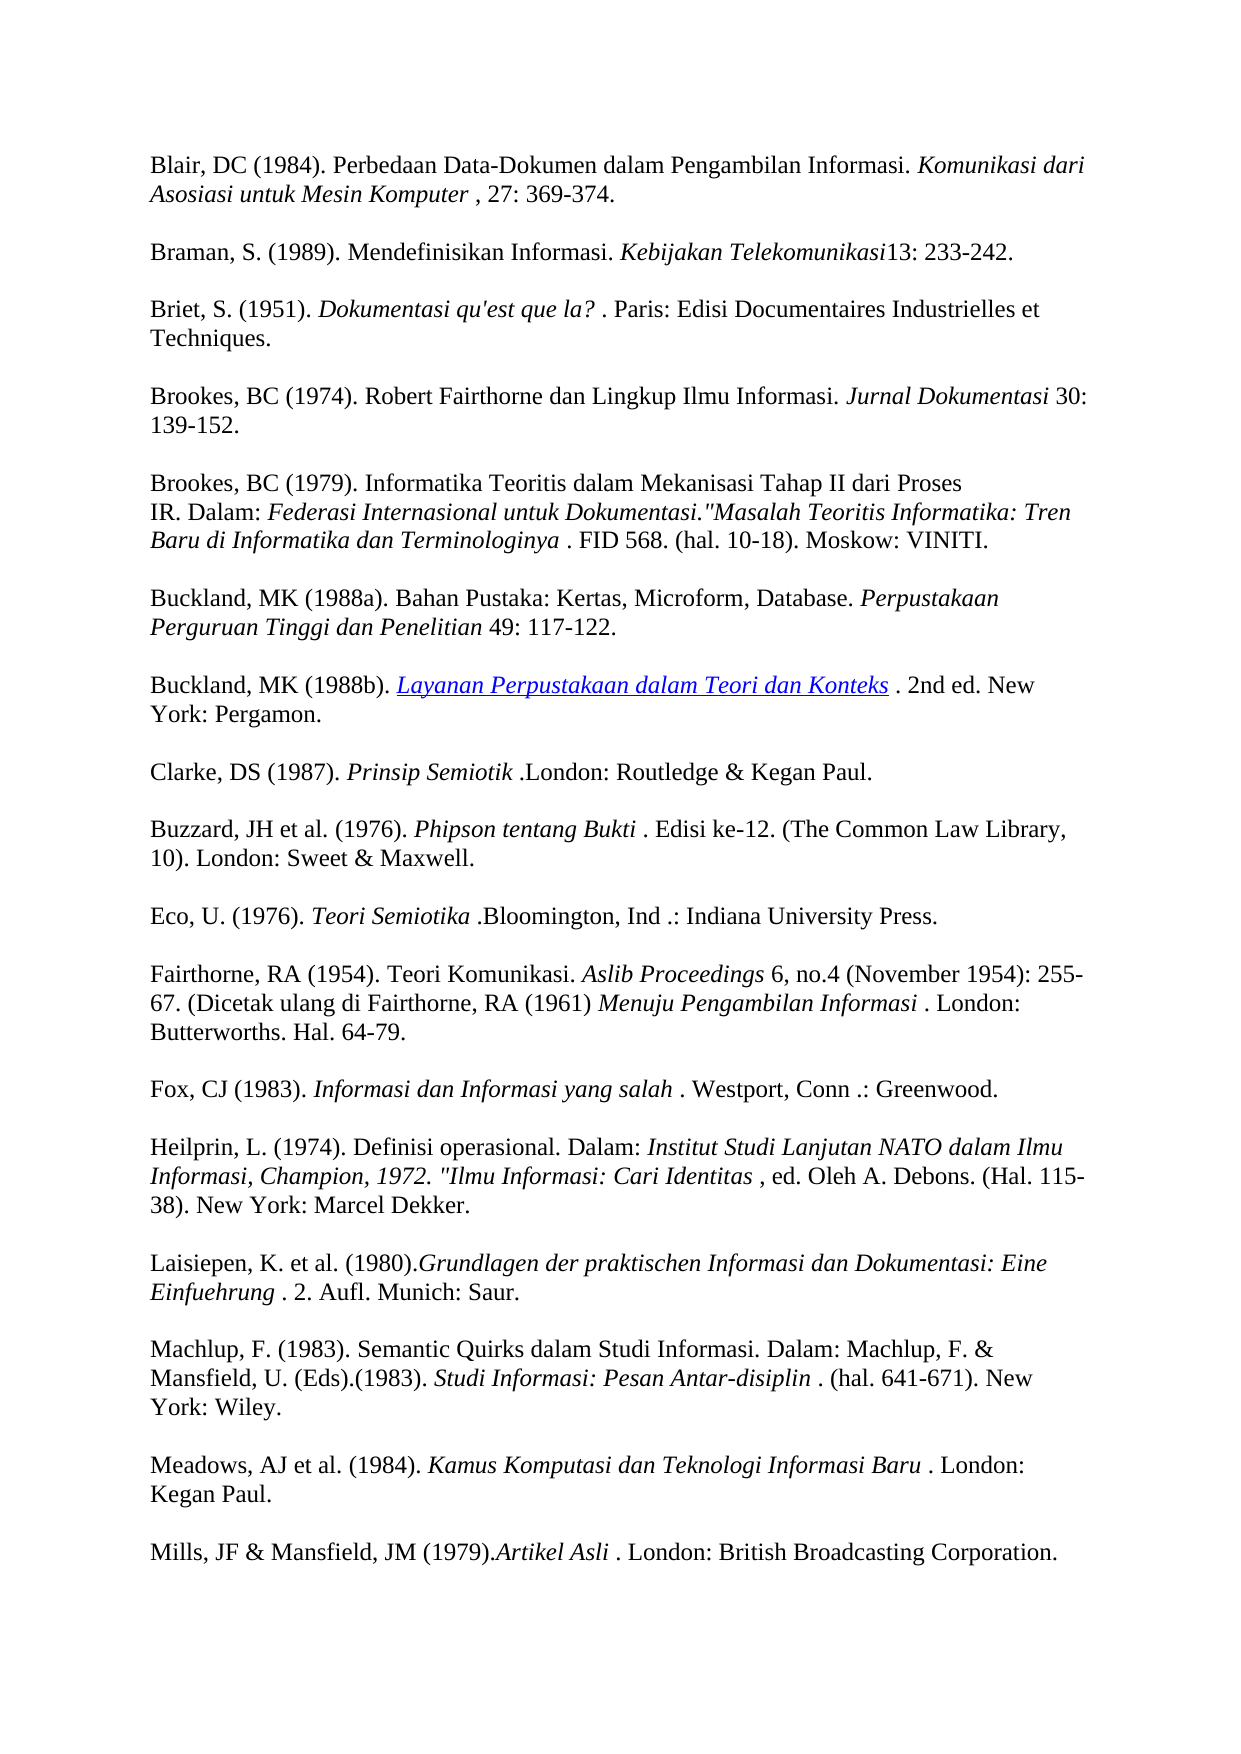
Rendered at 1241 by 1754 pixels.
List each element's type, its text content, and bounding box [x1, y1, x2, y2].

text Buzzard, JH et al. (1976). Phipson tentang Bukti . Edisi ke-12. (The Common Law Library, 10). London: Sweet & Maxwell. [150, 814, 1090, 872]
text Blair, DC (1984). Perbedaan Data-Dokumen dalam Pengambilan Informasi. Komunikasi dari Asosiasi untuk Mesin Komputer , 27: 369-374. [150, 150, 1090, 207]
text Mills, JF & Mansfield, JM (1979).Artikel Asli . London: British Broadcasting Corporation. [150, 1537, 1090, 1565]
text Brookes, BC (1974). Robert Fairthorne dan Lingkup Ilmu Informasi. Jurnal Dokumentasi 30: 139-152. [150, 381, 1090, 439]
text Laisiepen, K. et al. (1980).Grundlagen der praktischen Informasi dan Dokumentasi: Eine Einfuehrung . 2. Aufl. Munich: Saur. [150, 1248, 1090, 1305]
text Buckland, MK (1988b). Layanan Perpustakaan dalam Teori dan Konteks . 2nd ed. New York: Pergamon. [150, 670, 1090, 727]
text Buckland, MK (1988a). Bahan Pustaka: Kertas, Microform, Database. Perpustakaan Perguruan Tinggi dan Penelitian 49: 117-122. [150, 583, 1090, 641]
text Braman, S. (1989). Mendefinisikan Informasi. Kebijakan Telekomunikasi13: 233-242. [150, 237, 1090, 265]
text Clarke, DS (1987). Prinsip Semiotik .London: Routledge & Kegan Paul. [150, 757, 1090, 785]
text Machlup, F. (1983). Semantic Quirks dalam Studi Informasi. Dalam: Machlup, F. & Mansfield, U. (Eds).(1983). Studi Informasi: Pesan Antar-disiplin . (hal. 641-671). New York: Wiley. [150, 1334, 1090, 1421]
text Fox, CJ (1983). Informasi dan Informasi yang salah . Westport, Conn .: Greenwood. [150, 1074, 1090, 1103]
text Heilprin, L. (1974). Definisi operasional. Dalam: Institut Studi Lanjutan NATO dalam Ilmu Informasi, Champion, 1972. "Ilmu Informasi: Cari Identitas , ed. Oleh A. Debons. (Hal. 115-38). New York: Marcel Dekker. [150, 1132, 1090, 1219]
text Eco, U. (1976). Teori Semiotika .Bloomington, Ind .: Indiana University Press. [150, 901, 1090, 930]
text Meadows, AJ et al. (1984). Kamus Komputasi dan Teknologi Informasi Baru . London: Kegan Paul. [150, 1450, 1090, 1507]
text Briet, S. (1951). Dokumentasi qu'est que la? . Paris: Edisi Documentaires Industrielles et Techniques. [150, 294, 1090, 352]
text Brookes, BC (1979). Informatika Teoritis dalam Mekanisasi Tahap II dari Proses IR. Dalam: Federasi Internasional untuk Dokumentasi."Masalah Teoritis Informatika: Tren Baru di Informatika dan Terminologinya . FID 568. (hal. 10-18). Moskow: VINITI. [150, 468, 1090, 554]
text Fairthorne, RA (1954). Teori Komunikasi. Aslib Proceedings 6, no.4 (November 1954): 255-67. (Dicetak ulang di Fairthorne, RA (1961) Menuju Pengambilan Informasi . London: Butterworths. Hal. 64-79. [150, 959, 1090, 1045]
